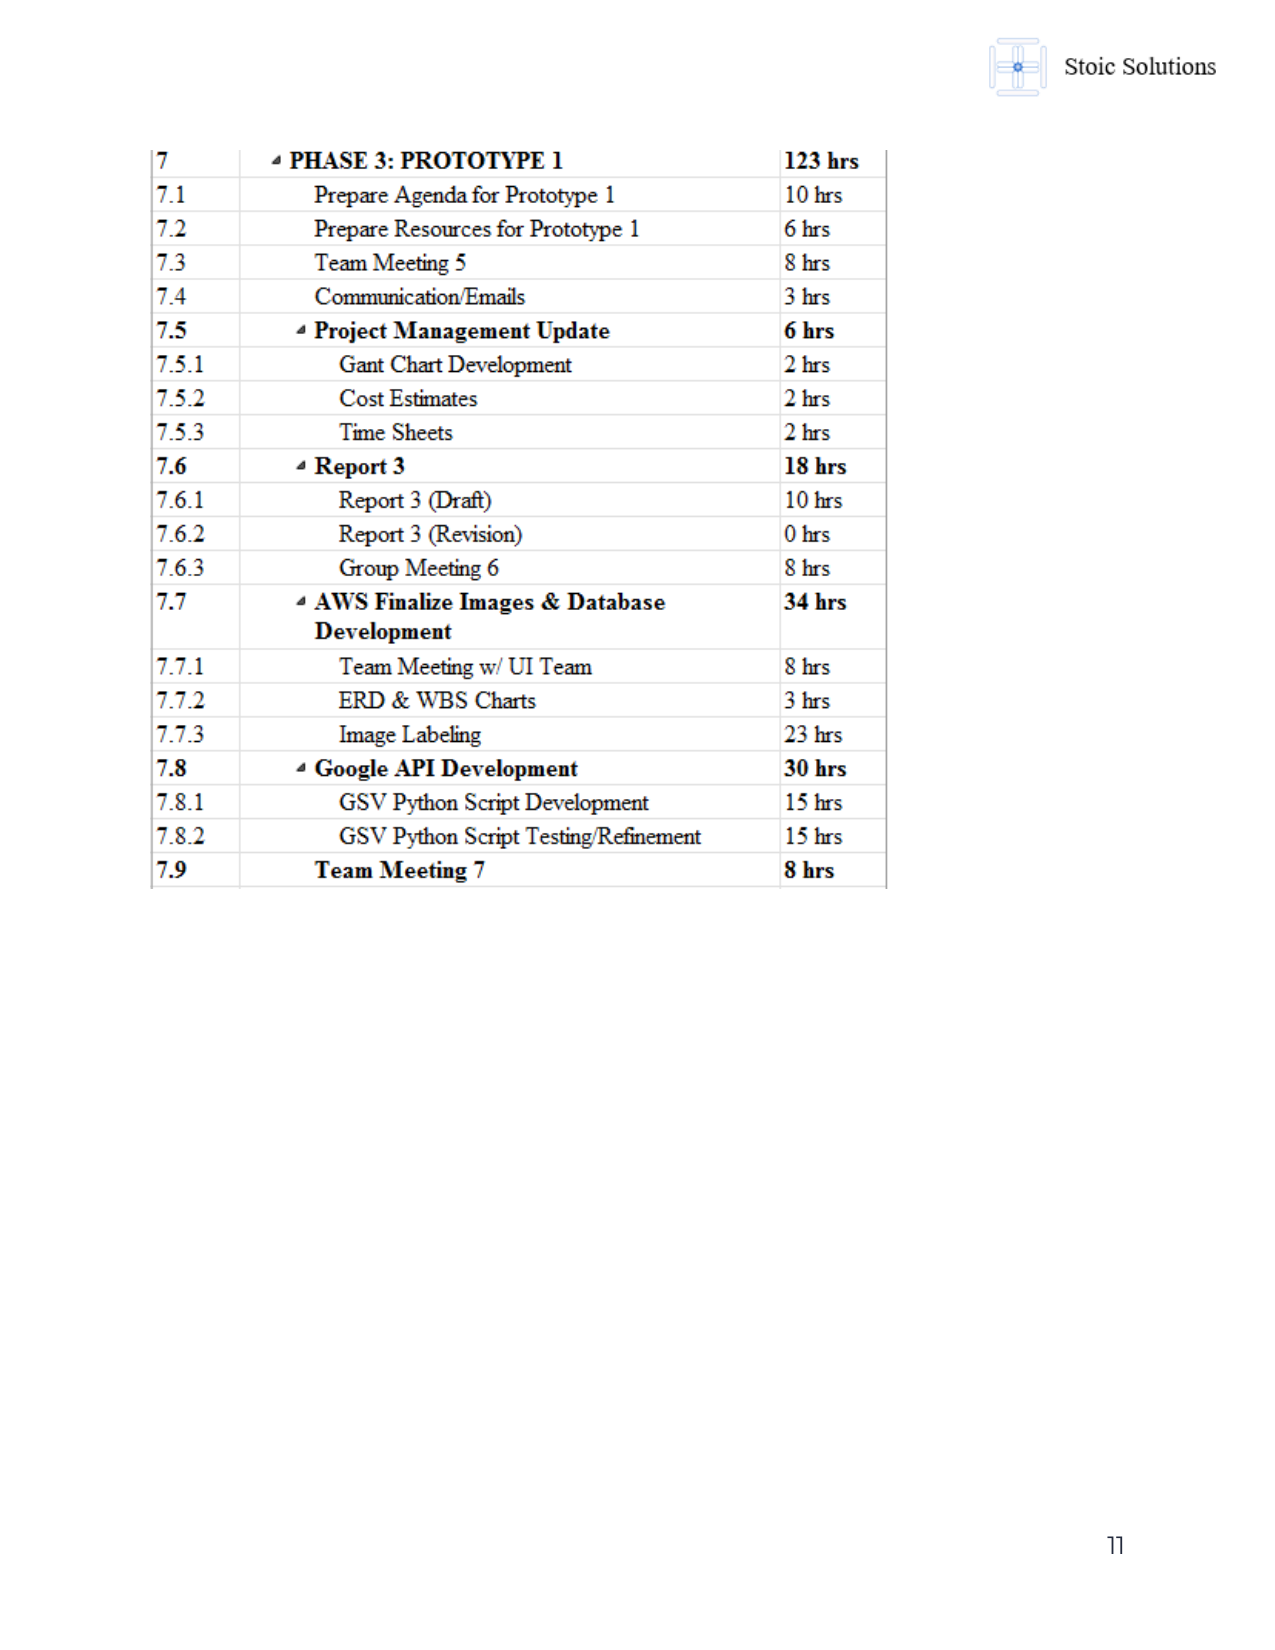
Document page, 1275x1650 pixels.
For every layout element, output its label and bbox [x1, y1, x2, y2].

picture [150, 150, 889, 889]
picture [984, 34, 1220, 102]
